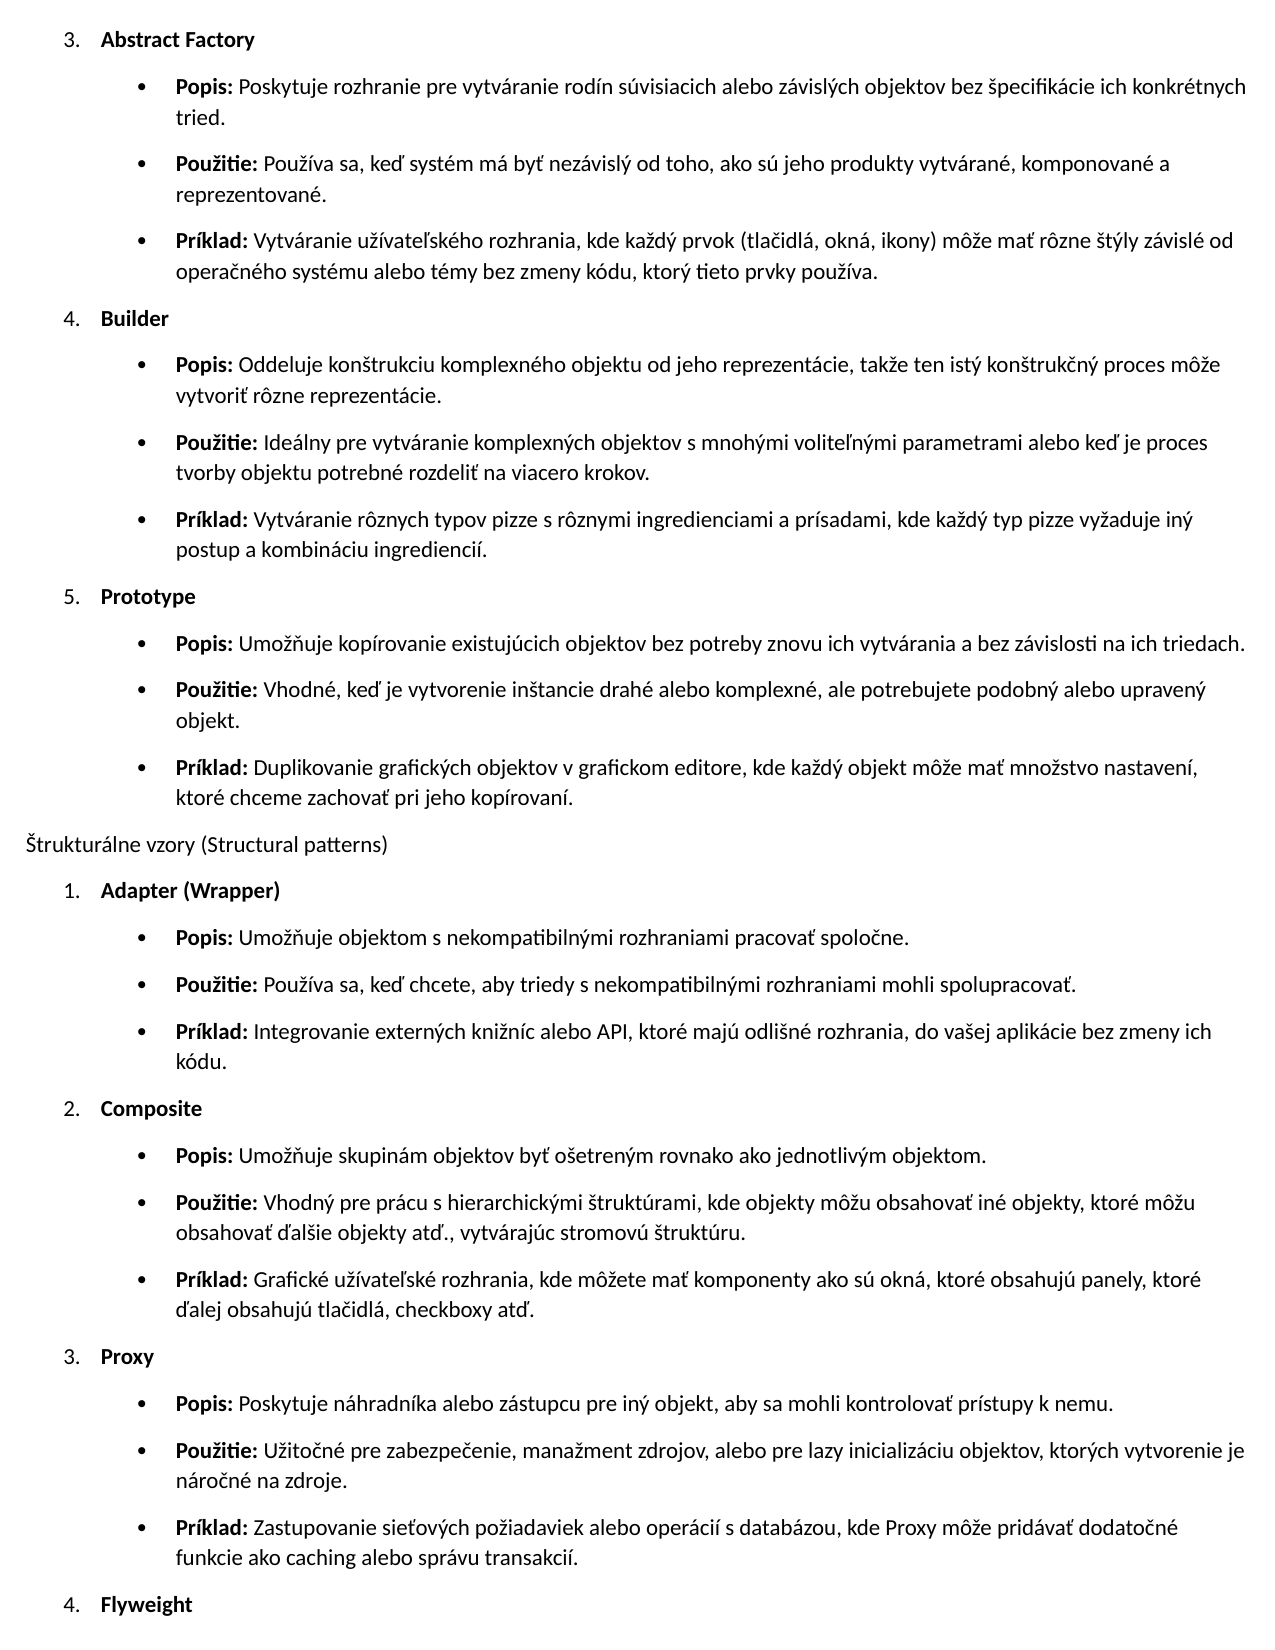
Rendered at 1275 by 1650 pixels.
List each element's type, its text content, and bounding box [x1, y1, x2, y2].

list Popis: Umožňuje kopírovanie existujúcich objektov bez potreby znovu ich vytvárania a bez závislosti na ich triedach. [138, 629, 1249, 657]
list Príklad: Zastupovanie sieťových požiadaviek alebo operácií s databázou, kde Proxy môže pridávať dodatočné funkcie ako caching alebo správu transakcií. [138, 1513, 1249, 1571]
list Prototype [63, 582, 1249, 610]
list Popis: Umožňuje skupinám objektov byť ošetreným rovnako ako jednotlivým objektom. [138, 1141, 1249, 1169]
list Príklad: Duplikovanie grafických objektov v grafickom editore, kde každý objekt môže mať množstvo nastavení, ktoré chceme zachovať pri jeho kopírovaní. [138, 753, 1249, 811]
list Príklad: Grafické užívateľské rozhrania, kde môžete mať komponenty ako sú okná, ktoré obsahujú panely, ktoré ďalej obsahujú tlačidlá, checkboxy atď. [138, 1265, 1249, 1323]
list Popis: Oddeluje konštrukciu komplexného objektu od jeho reprezentácie, takže ten istý konštrukčný proces môže vytvoriť rôzne reprezentácie. [138, 351, 1249, 409]
list Popis: Poskytuje náhradníka alebo zástupcu pre iný objekt, aby sa mohli kontrolovať prístupy k nemu. [138, 1389, 1249, 1417]
list Flyweight [63, 1590, 1249, 1618]
list Použitie: Vhodný pre prácu s hierarchickými štruktúrami, kde objekty môžu obsahovať iné objekty, ktoré môžu obsahovať ďalšie objekty atď., vytvárajúc stromovú štruktúru. [138, 1188, 1249, 1246]
list Príklad: Integrovanie externých knižníc alebo API, ktoré majú odlišné rozhrania, do vašej aplikácie bez zmeny ich kódu. [138, 1017, 1249, 1075]
list Použitie: Vhodné, keď je vytvorenie inštancie drahé alebo komplexné, ale potrebujete podobný alebo upravený objekt. [138, 676, 1249, 734]
list Príklad: Vytváranie užívateľského rozhrania, kde každý prvok (tlačidlá, okná, ikony) môže mať rôzne štýly závislé od operačného systému alebo témy bez zmeny kódu, ktorý tieto prvky používa. [138, 227, 1249, 285]
list Použitie: Užitočné pre zabezpečenie, manažment zdrojov, alebo pre lazy inicializáciu objektov, ktorých vytvorenie je náročné na zdroje. [138, 1436, 1249, 1494]
list Abstract Factory [63, 26, 1249, 53]
list Popis: Poskytuje rozhranie pre vytváranie rodín súvisiacich alebo závislých objektov bez špecifikácie ich konkrétnych tried. [138, 72, 1249, 131]
list Príklad: Vytváranie rôznych typov pizze s rôznymi ingredienciami a prísadami, kde každý typ pizze vyžaduje iný postup a kombináciu ingrediencií. [138, 505, 1249, 563]
list Popis: Umožňuje objektom s nekompatibilnými rozhraniami pracovať spoločne. [138, 923, 1249, 951]
list Použitie: Používa sa, keď systém má byť nezávislý od toho, ako sú jeho produkty vytvárané, komponované a reprezentované. [138, 149, 1249, 208]
list Proxy [63, 1342, 1249, 1370]
list Použitie: Ideálny pre vytváranie komplexných objektov s mnohými voliteľnými parametrami alebo keď je proces tvorby objektu potrebné rozdeliť na viacero krokov. [138, 428, 1249, 486]
text Štrukturálne vzory (Structural patterns) [26, 830, 1249, 858]
list Adapter (Wrapper) [63, 877, 1249, 904]
list Composite [63, 1094, 1249, 1122]
list Použitie: Používa sa, keď chcete, aby triedy s nekompatibilnými rozhraniami mohli spolupracovať. [138, 970, 1249, 998]
list Builder [63, 304, 1249, 332]
